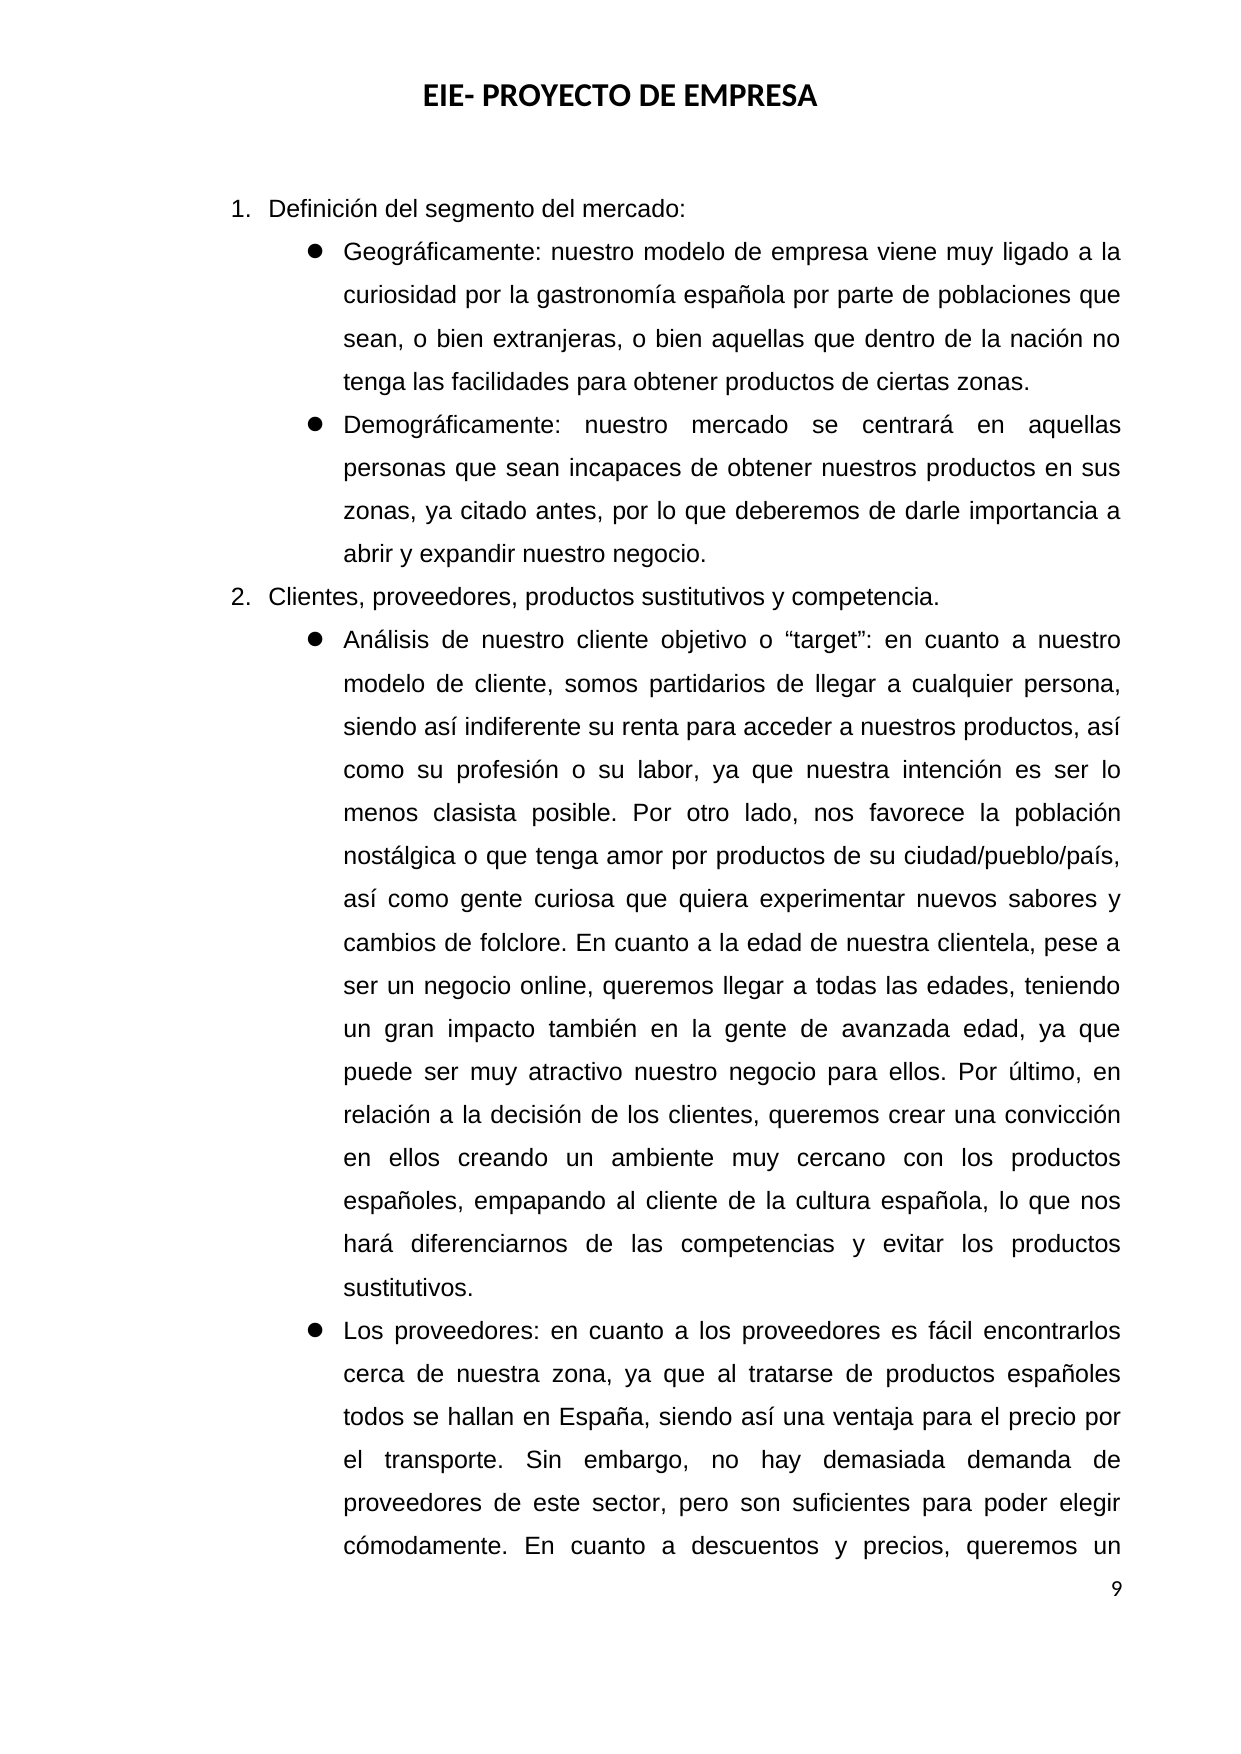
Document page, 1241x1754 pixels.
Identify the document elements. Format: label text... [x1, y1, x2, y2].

list Geográficamente: nuestro modelo de empresa viene muy ligado a la curiosidad por la gastronomía española por parte de poblaciones que sean, o bien extranjeras, o bien aquellas que dentro de la nación no tenga las facilidades para obtener productos de ciertas zonas. [306, 237, 1122, 395]
list Demográficamente: nuestro mercado se centrará en aquellas personas que sean incapaces de obtener nuestros productos en sus zonas, ya citado antes, por lo que deberemos de darle importancia a abrir y expandir nuestro negocio. [306, 410, 1122, 568]
list Definición del segmento del mercado: [231, 194, 1122, 223]
list Clientes, proveedores, productos sustitutivos y competencia. [231, 582, 1122, 611]
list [306, 1316, 1122, 1560]
list Análisis de nuestro cliente objetivo o “target”: en cuanto a nuestro modelo de cliente, somos partidarios de llegar a cualquier persona, siendo así indiferente su renta para acceder a nuestros productos, así como su profesión o su labor, ya que nuestra intención es ser lo menos clasista posible. Por otro lado, nos favorece la población nostálgica o que tenga amor por productos de su ciudad/pueblo/país, así como gente curiosa que quiera experimentar nuevos sabores y cambios de folclore. En cuanto a la edad de nuestra clientela, pese a ser un negocio online, queremos llegar a todas las edades, teniendo un gran impacto también en la gente de avanzada edad, ya que puede ser muy atractivo nuestro negocio para ellos. Por último, en relación a la decisión de los clientes, queremos crear una convicción en ellos creando un ambiente muy cercano con los productos españoles, empapando al cliente de la cultura española, lo que nos hará diferenciarnos de las competencias y evitar los productos sustitutivos. [306, 626, 1122, 1301]
